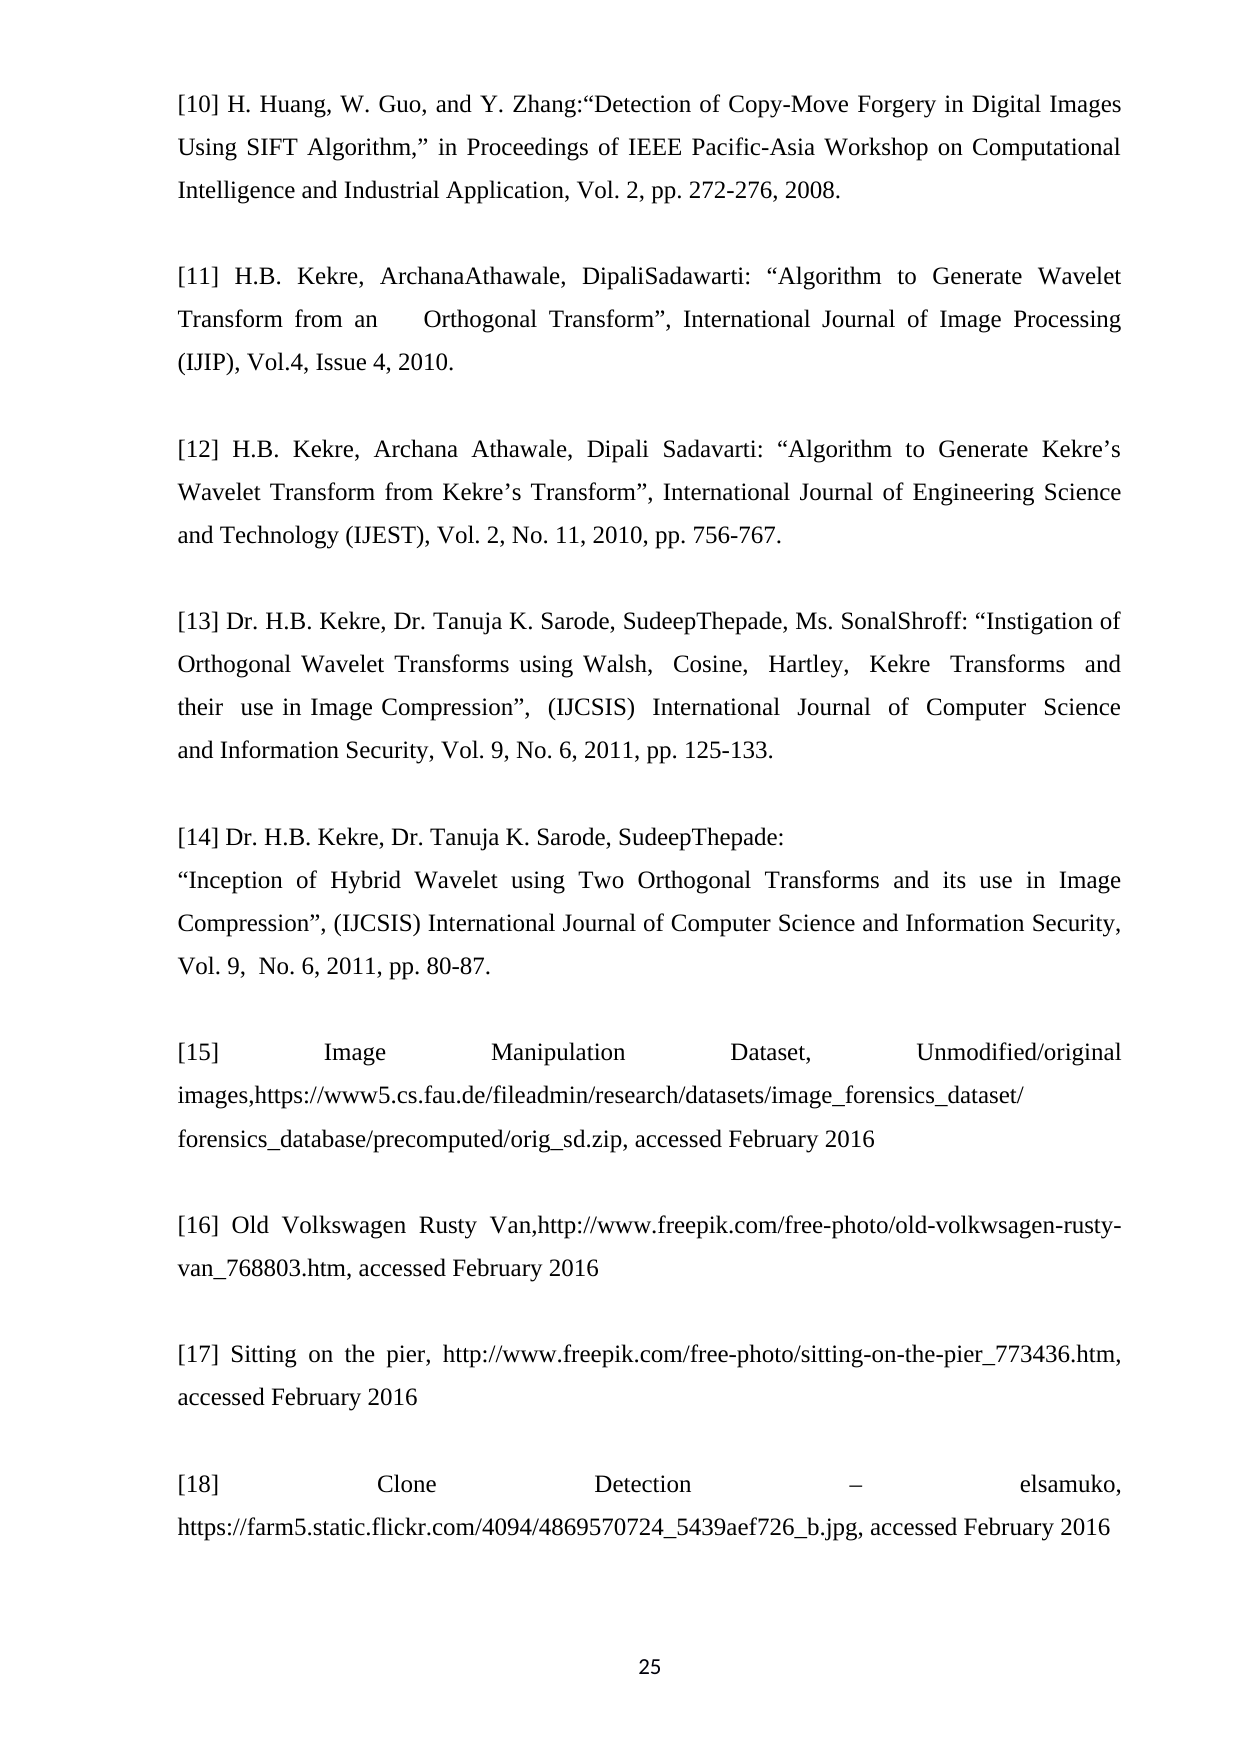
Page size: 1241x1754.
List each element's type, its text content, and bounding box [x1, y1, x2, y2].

text [11] H.B. Kekre, ArchanaAthawale, DipaliSadawarti: “Algorithm to Generate Wavelet Transform from an Orthogonal Transform”, International Journal of Image Processing (IJIP), Vol.4, Issue 4, 2010. [177, 261, 1122, 376]
text [16] Old Volkswagen Rusty Van,http://www.freepik.com/free-photo/old-volkwsagen-rusty-van_768803.htm, accessed February 2016 [177, 1210, 1122, 1282]
text [10] H. Huang, W. Guo, and Y. Zhang:“Detection of Copy-Move Forgery in Digital Images Using SIFT Algorithm,” in Proceedings of IEEE Pacific-Asia Workshop on Computational Intelligence and Industrial Application, Vol. 2, pp. 272-276, 2008. [177, 89, 1122, 204]
text “Inception of Hybrid Wavelet using Two Orthogonal Transforms and its use in Image Compression”, (IJCSIS) International Journal of Computer Science and Information Security, Vol. 9, No. 6, 2011, pp. 80-87. [177, 865, 1122, 980]
text [15] Image Manipulation Dataset, Unmodified/original images,https://www5.cs.fau.de/fileadmin/research/datasets/image_forensics_dataset/forensics_database/precomputed/orig_sd.zip, accessed February 2016 [177, 1037, 1122, 1152]
text [13] Dr. H.B. Kekre, Dr. Tanuja K. Sarode, SudeepThepade, Ms. SonalShroff: “Instigation of Orthogonal Wavelet Transforms using Walsh, Cosine, Hartley, Kekre Transforms and their use in Image Compression”, (IJCSIS) International Journal of Computer Science and Information Security, Vol. 9, No. 6, 2011, pp. 125-133. [177, 606, 1122, 764]
text [18] Clone Detection – elsamuko, https://farm5.static.flickr.com/4094/4869570724_5439aef726_b.jpg, accessed February 2016 [177, 1469, 1122, 1541]
text [14] Dr. H.B. Kekre, Dr. Tanuja K. Sarode, SudeepThepade: [177, 822, 1122, 851]
text [17] Sitting on the pier, http://www.freepik.com/free-photo/sitting-on-the-pier_773436.htm, accessed February 2016 [177, 1339, 1122, 1411]
text [12] H.B. Kekre, Archana Athawale, Dipali Sadavarti: “Algorithm to Generate Kekre’s Wavelet Transform from Kekre’s Transform”, International Journal of Engineering Science and Technology (IJEST), Vol. 2, No. 11, 2010, pp. 756-767. [177, 434, 1122, 549]
